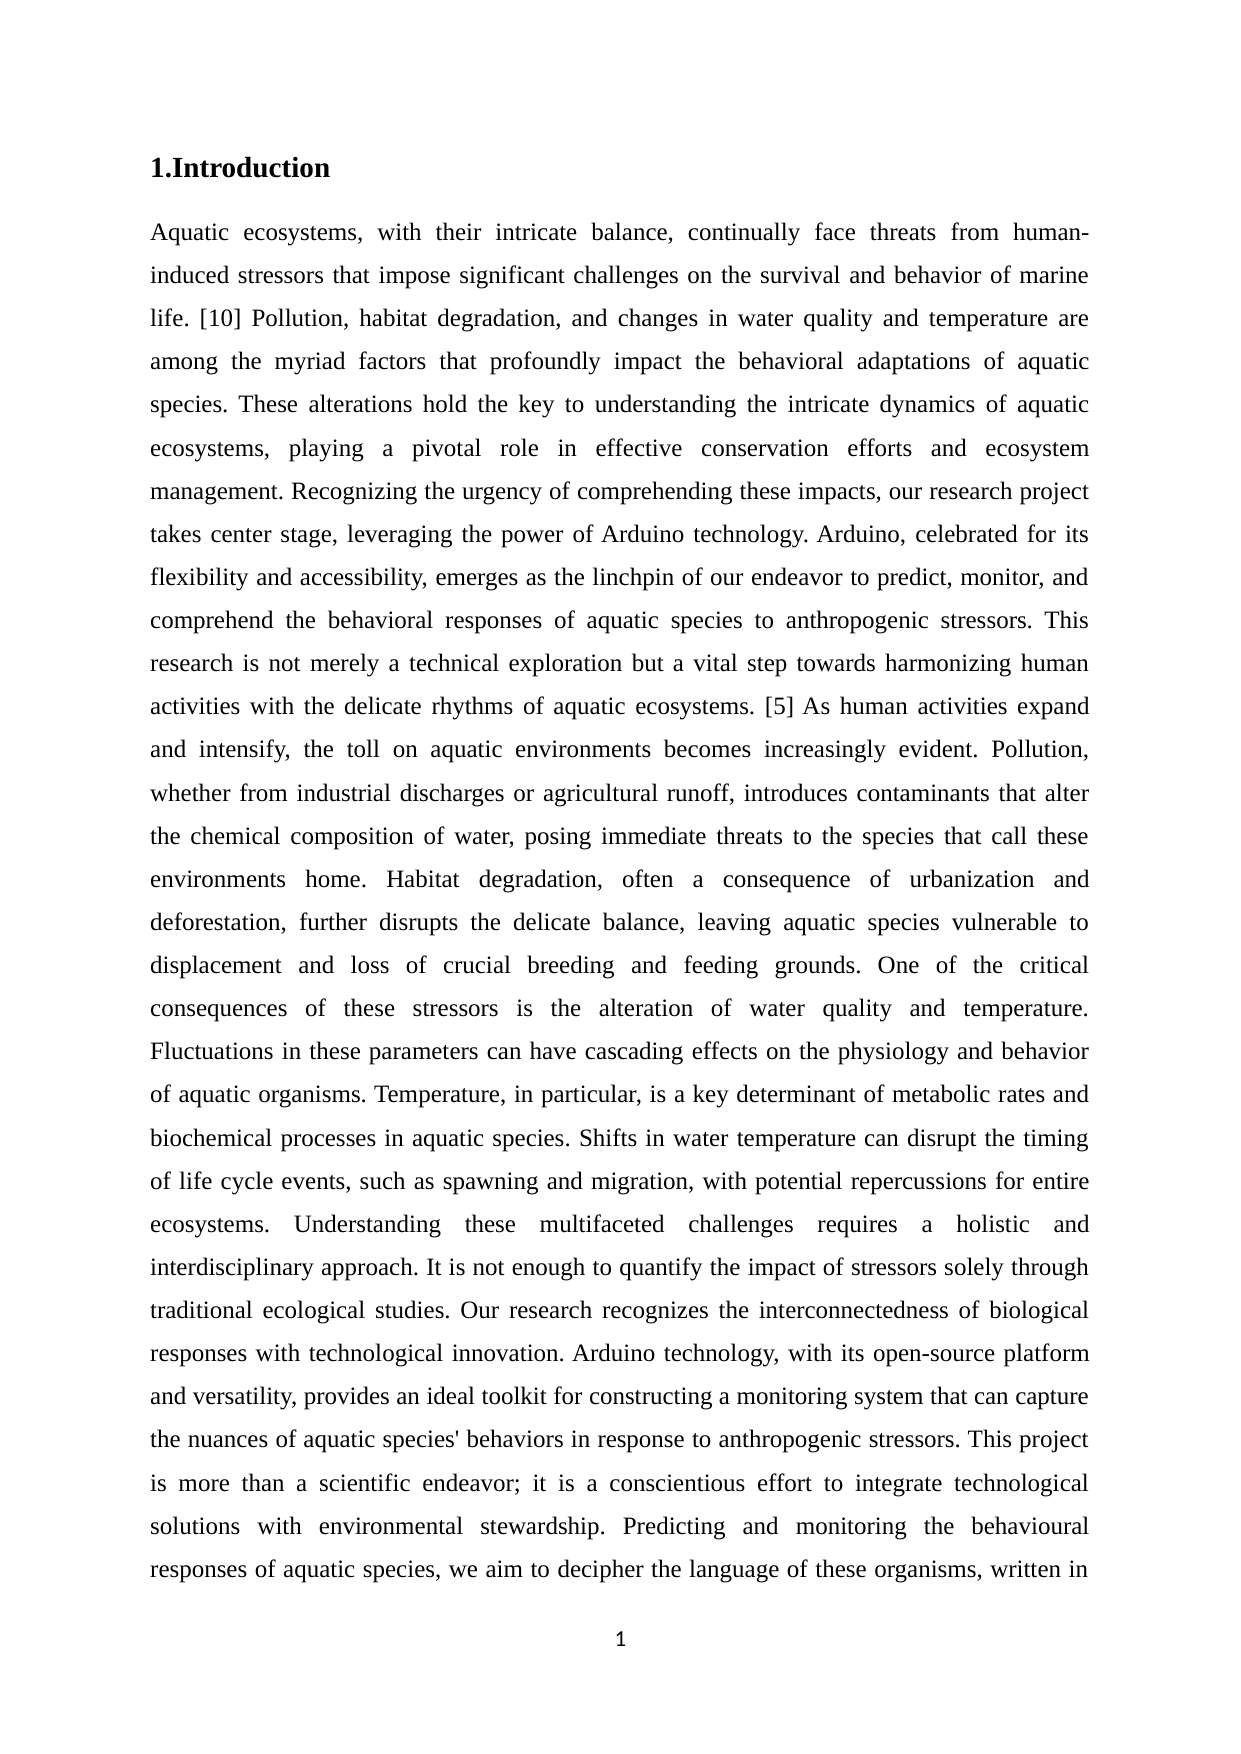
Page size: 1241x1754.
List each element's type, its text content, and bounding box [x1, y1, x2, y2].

text 1.Introduction [150, 150, 1090, 183]
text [150, 217, 1090, 1583]
